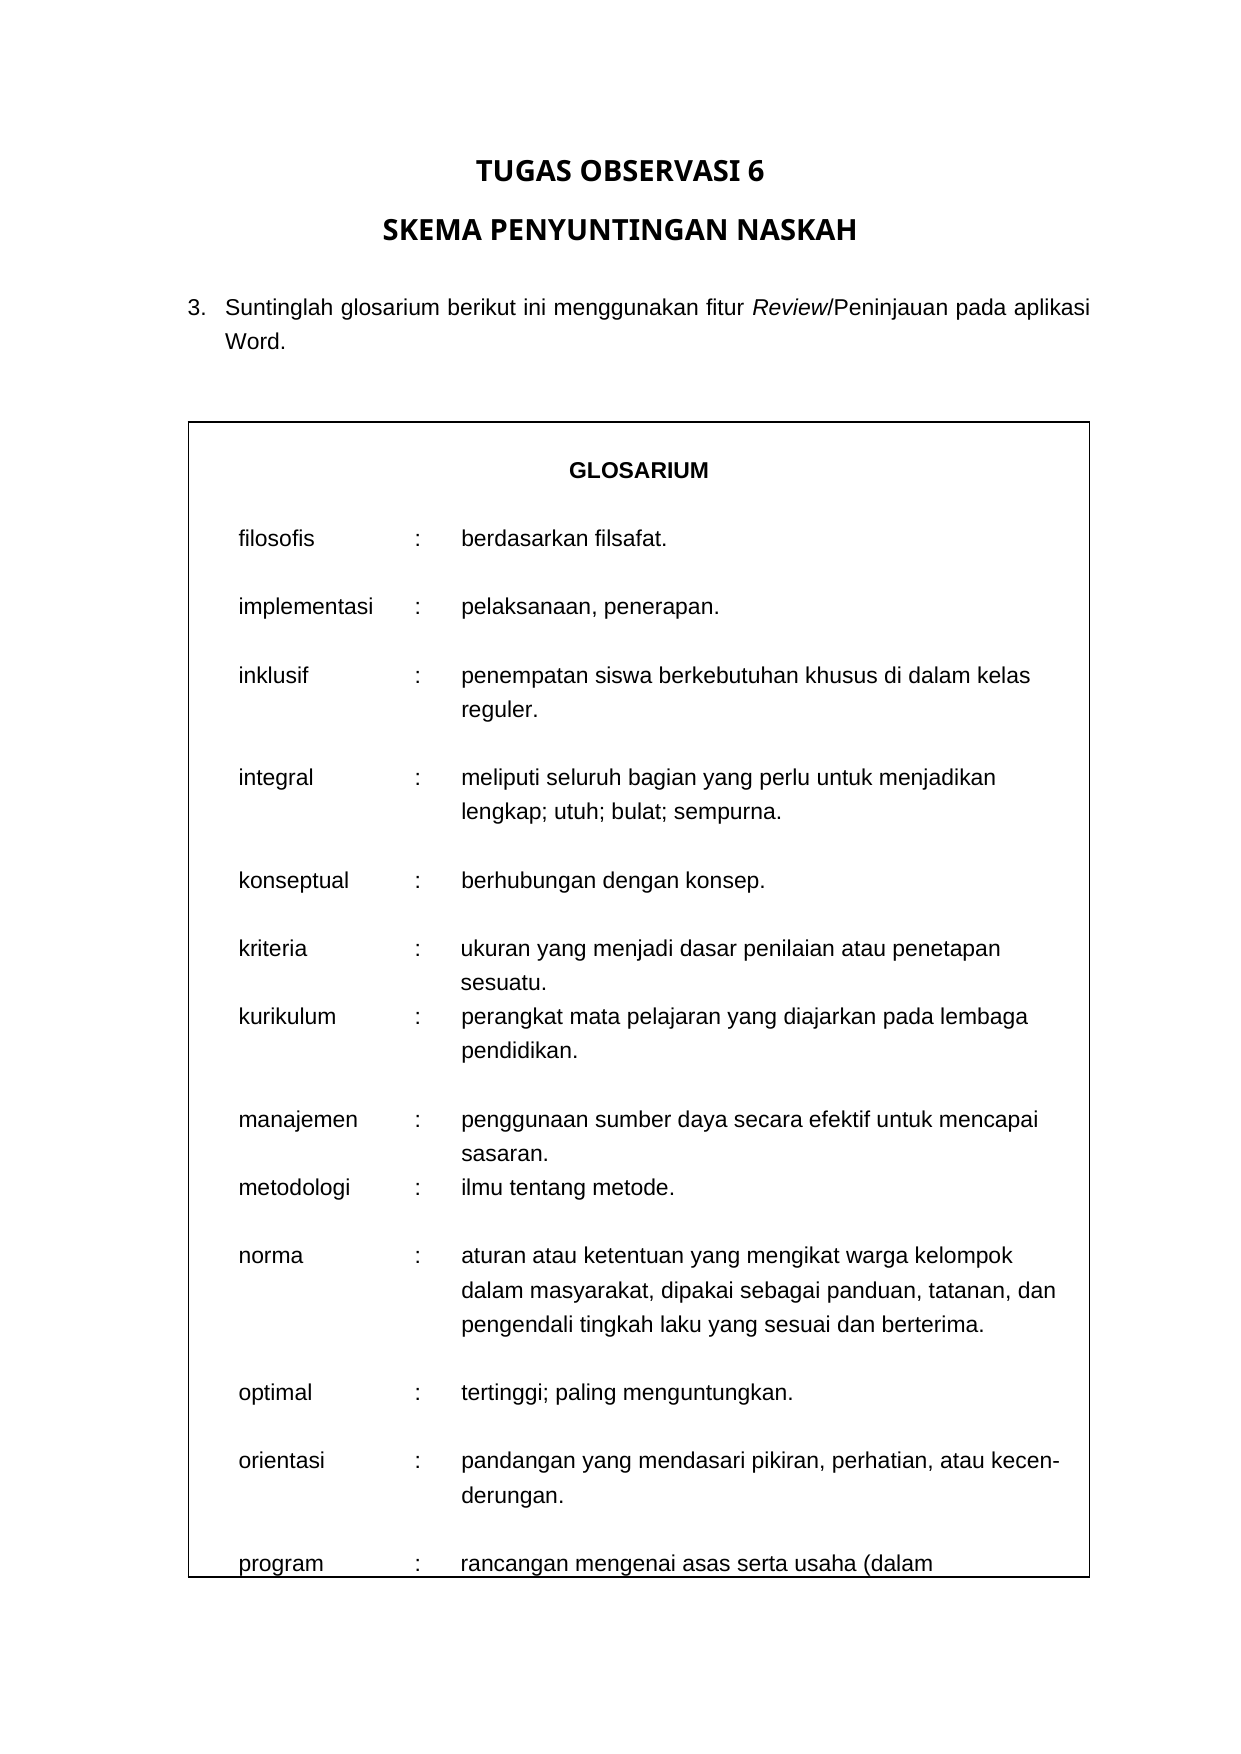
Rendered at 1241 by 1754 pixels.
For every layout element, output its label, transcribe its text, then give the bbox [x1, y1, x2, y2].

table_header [189, 423, 1089, 1576]
text SKEMA PENYUNTINGAN NASKAH [150, 209, 1090, 249]
list Suntinglah glosarium berikut ini menggunakan fitur Review/Peninjauan pada aplikasi Word. [187, 294, 1090, 354]
text TUGAS OBSERVASI 6 [150, 150, 1090, 190]
